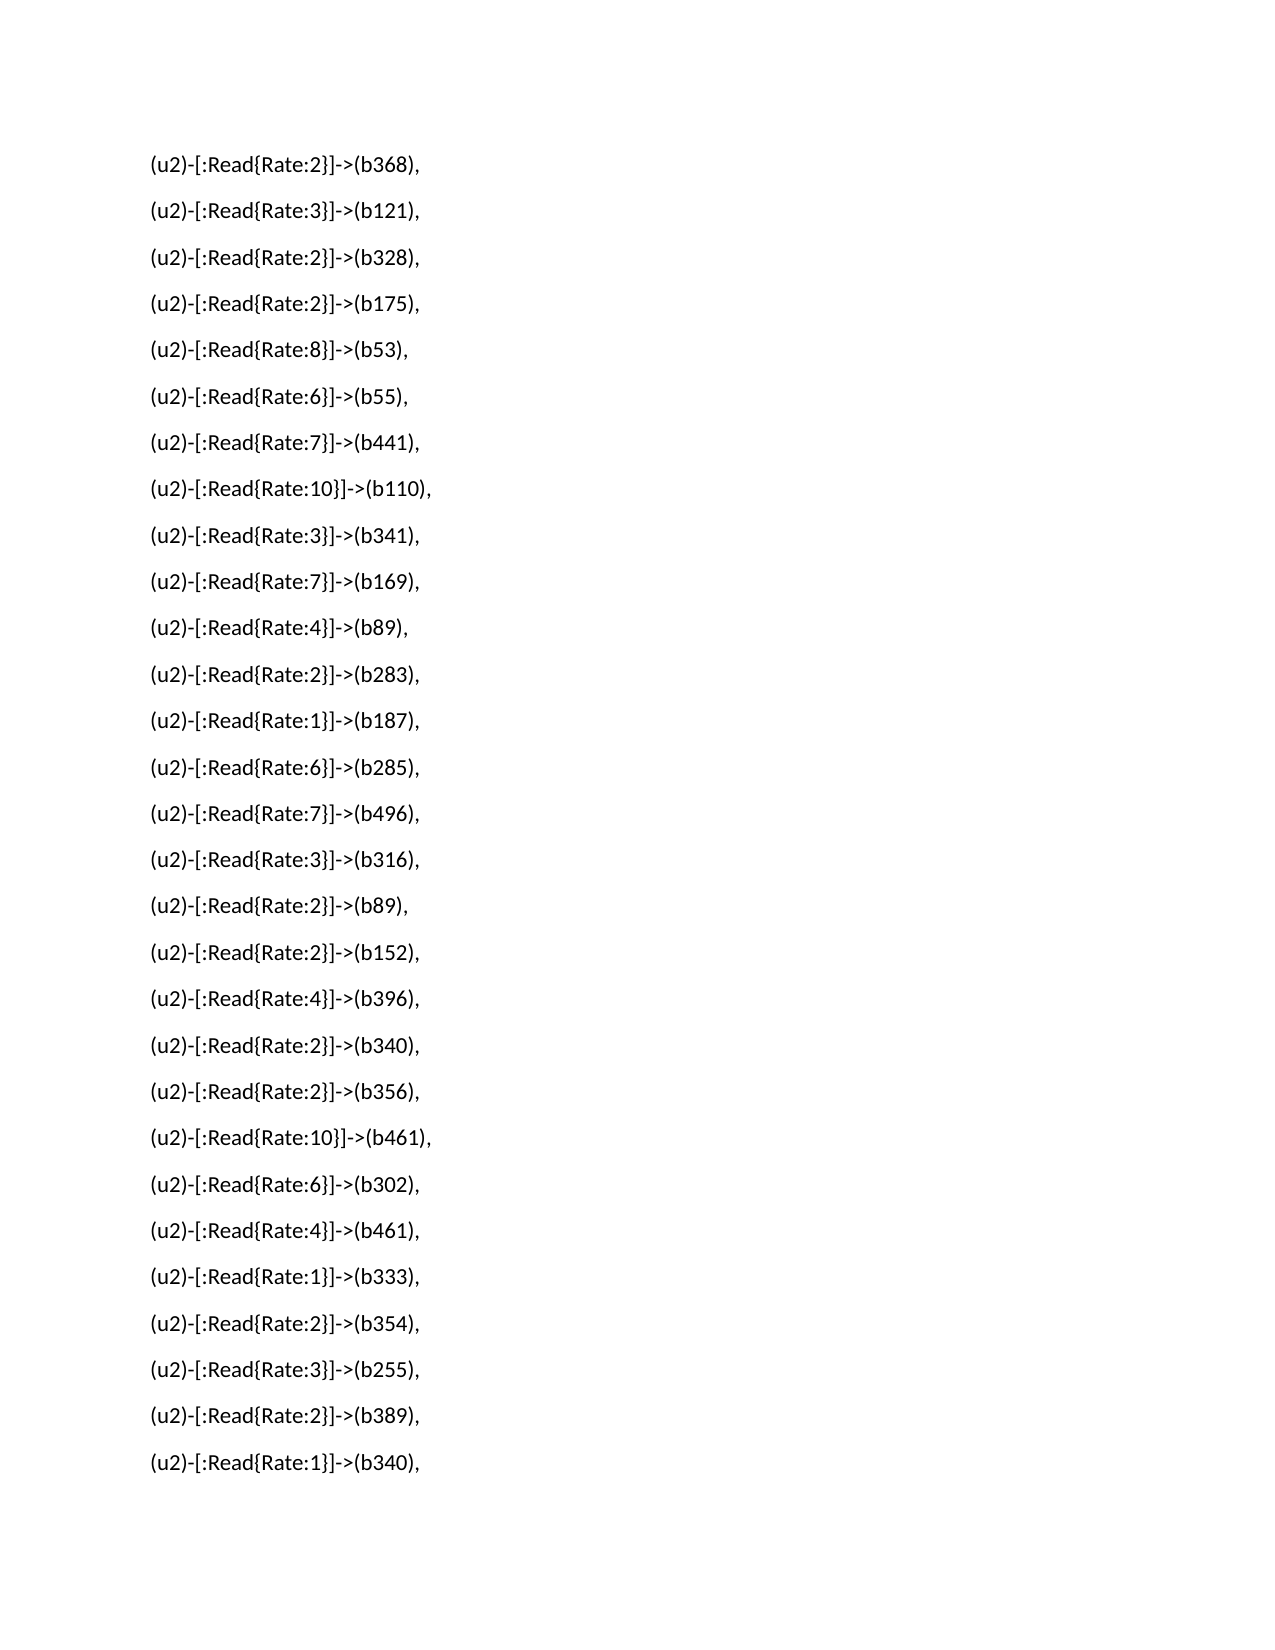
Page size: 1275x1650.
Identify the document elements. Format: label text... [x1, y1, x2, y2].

text (u2)-[:Read{Rate:1}]->(b333), [150, 1262, 1125, 1291]
text (u2)-[:Read{Rate:2}]->(b389), [150, 1402, 1125, 1429]
text (u2)-[:Read{Rate:7}]->(b441), [150, 428, 1125, 456]
text (u2)-[:Read{Rate:2}]->(b354), [150, 1309, 1125, 1337]
text (u2)-[:Read{Rate:3}]->(b341), [150, 521, 1125, 549]
text (u2)-[:Read{Rate:2}]->(b356), [150, 1077, 1125, 1105]
text (u2)-[:Read{Rate:6}]->(b285), [150, 753, 1125, 781]
text (u2)-[:Read{Rate:4}]->(b396), [150, 984, 1125, 1012]
text (u2)-[:Read{Rate:1}]->(b340), [150, 1448, 1125, 1476]
text (u2)-[:Read{Rate:6}]->(b302), [150, 1170, 1125, 1198]
text (u2)-[:Read{Rate:6}]->(b55), [150, 382, 1125, 410]
text (u2)-[:Read{Rate:4}]->(b89), [150, 613, 1125, 642]
text (u2)-[:Read{Rate:2}]->(b89), [150, 892, 1125, 920]
text (u2)-[:Read{Rate:3}]->(b255), [150, 1355, 1125, 1383]
text (u2)-[:Read{Rate:1}]->(b187), [150, 706, 1125, 734]
text (u2)-[:Read{Rate:2}]->(b152), [150, 938, 1125, 966]
text (u2)-[:Read{Rate:2}]->(b340), [150, 1031, 1125, 1059]
text (u2)-[:Read{Rate:10}]->(b110), [150, 474, 1125, 502]
text (u2)-[:Read{Rate:4}]->(b461), [150, 1216, 1125, 1244]
text (u2)-[:Read{Rate:8}]->(b53), [150, 335, 1125, 363]
text (u2)-[:Read{Rate:3}]->(b121), [150, 196, 1125, 224]
text (u2)-[:Read{Rate:3}]->(b316), [150, 845, 1125, 873]
text (u2)-[:Read{Rate:2}]->(b175), [150, 289, 1125, 317]
text (u2)-[:Read{Rate:2}]->(b328), [150, 243, 1125, 271]
text (u2)-[:Read{Rate:2}]->(b368), [150, 150, 1125, 178]
text (u2)-[:Read{Rate:2}]->(b283), [150, 660, 1125, 688]
text (u2)-[:Read{Rate:7}]->(b496), [150, 799, 1125, 827]
text (u2)-[:Read{Rate:7}]->(b169), [150, 567, 1125, 595]
text (u2)-[:Read{Rate:10}]->(b461), [150, 1123, 1125, 1151]
